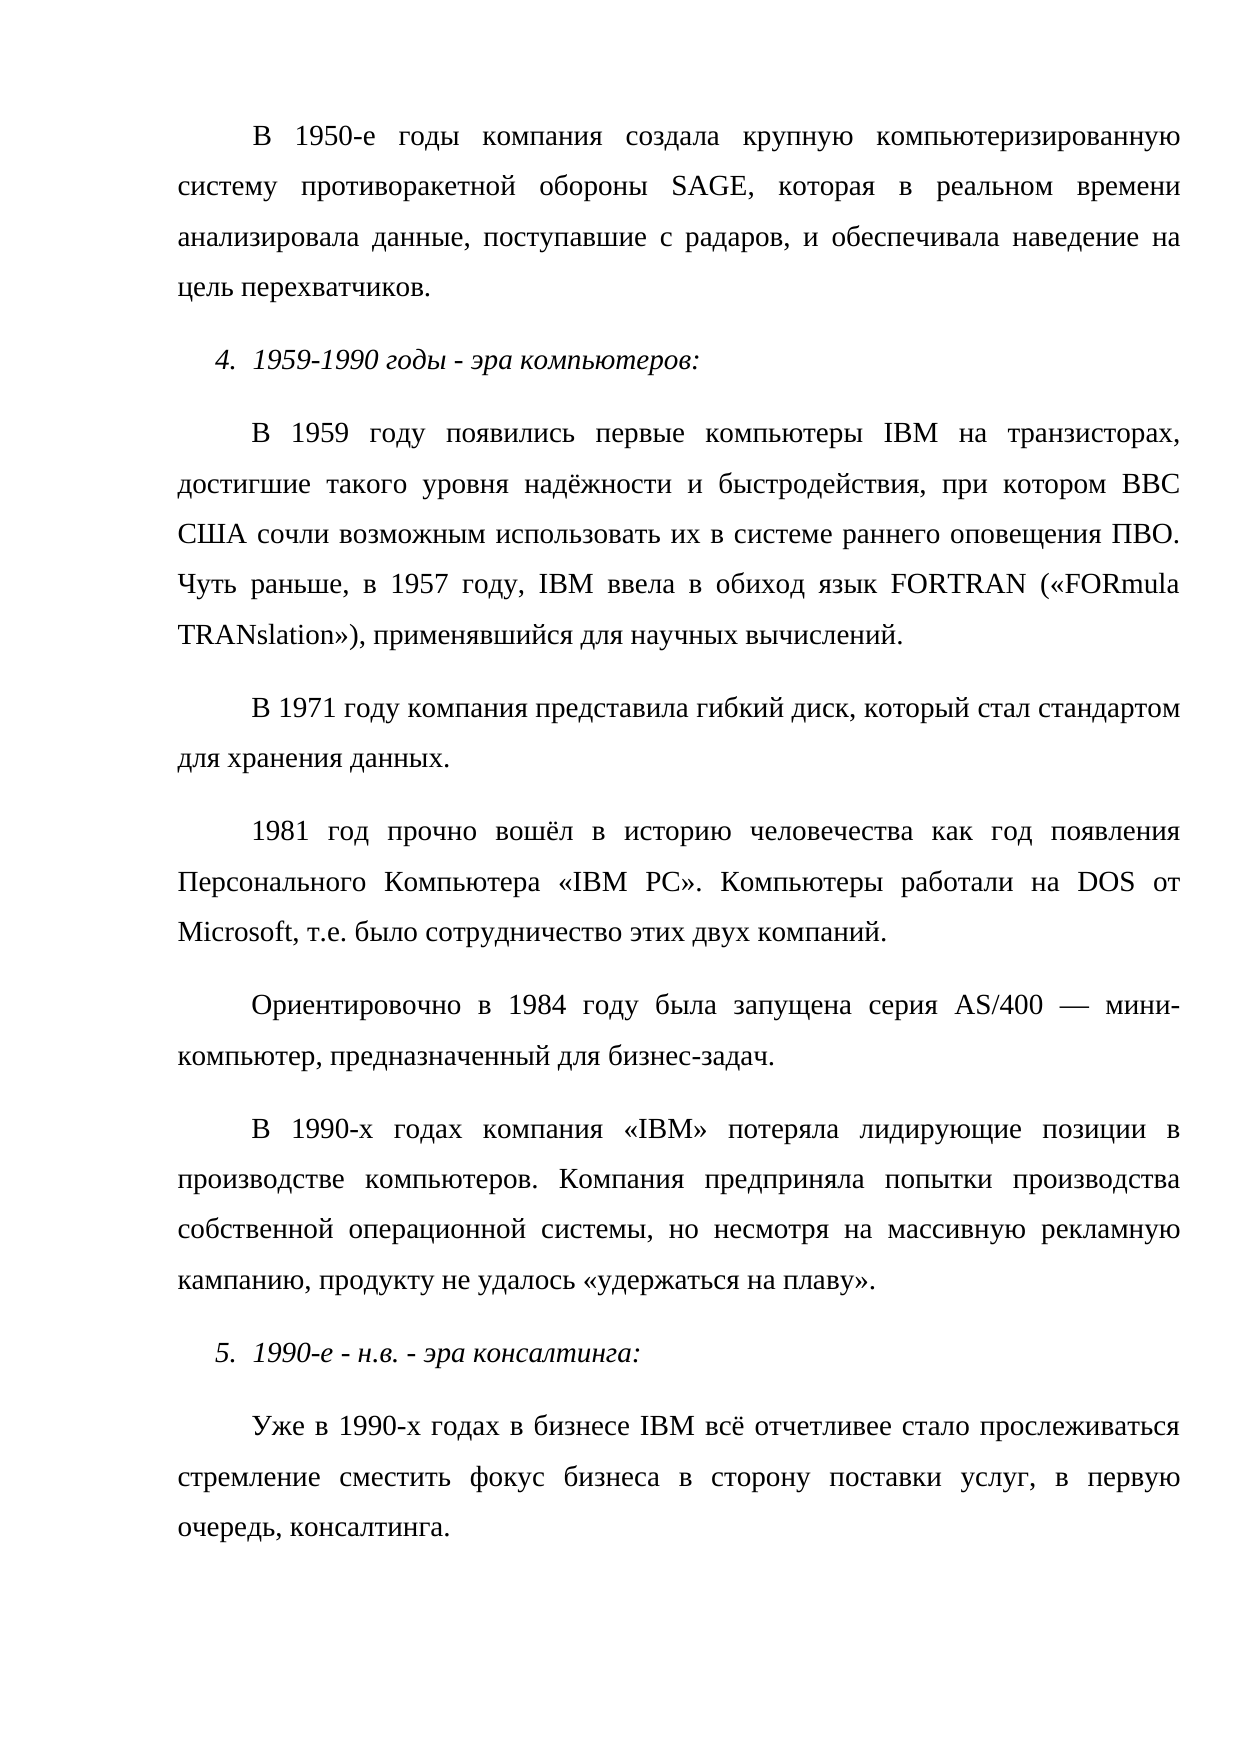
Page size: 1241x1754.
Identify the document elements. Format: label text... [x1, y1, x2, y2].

list 1959-1990 годы - эра компьютеров: [215, 342, 1181, 376]
text 1981 год прочно вошёл в историю человечества как год появления Персонального Компьютера «IBM PC». Компьютеры работали на DOS от Microsoft, т.е. было сотрудничество этих двух компаний. [177, 813, 1181, 948]
text В 1950-е годы компания создала крупную компьютеризированную систему противоракетной обороны SAGE, которая в реальном времени анализировала данные, поступавшие с радаров, и обеспечивала наведение на цель перехватчиков. [177, 118, 1181, 303]
text В 1971 году компания представила гибкий диск, который стал стандартом для хранения данных. [177, 690, 1181, 774]
text В 1959 году появились первые компьютеры IBM на транзисторах, достигшие такого уровня надёжности и быстродействия, при котором ВВС США сочли возможным использовать их в системе раннего оповещения ПВО. Чуть раньше, в 1957 году, IBM ввела в обиход язык FORTRAN («FORmula TRANslation»), применявшийся для научных вычислений. [177, 416, 1181, 650]
text Уже в 1990-х годах в бизнесе IBM всё отчетливее стало прослеживаться стремление сместить фокус бизнеса в сторону поставки услуг, в первую очередь, консалтинга. [177, 1408, 1181, 1542]
text Ориентировочно в 1984 году была запущена серия AS/400 — мини-компьютер, предназначенный для бизнес-задач. [177, 987, 1181, 1071]
list 1990-е - н.в. - эра консалтинга: [215, 1335, 1181, 1369]
text В 1990-х годах компания «IBM» потеряла лидирующие позиции в производстве компьютеров. Компания предприняла попытки производства собственной операционной системы, но несмотря на массивную рекламную кампанию, продукту не удалось «удержаться на плаву». [177, 1111, 1181, 1295]
